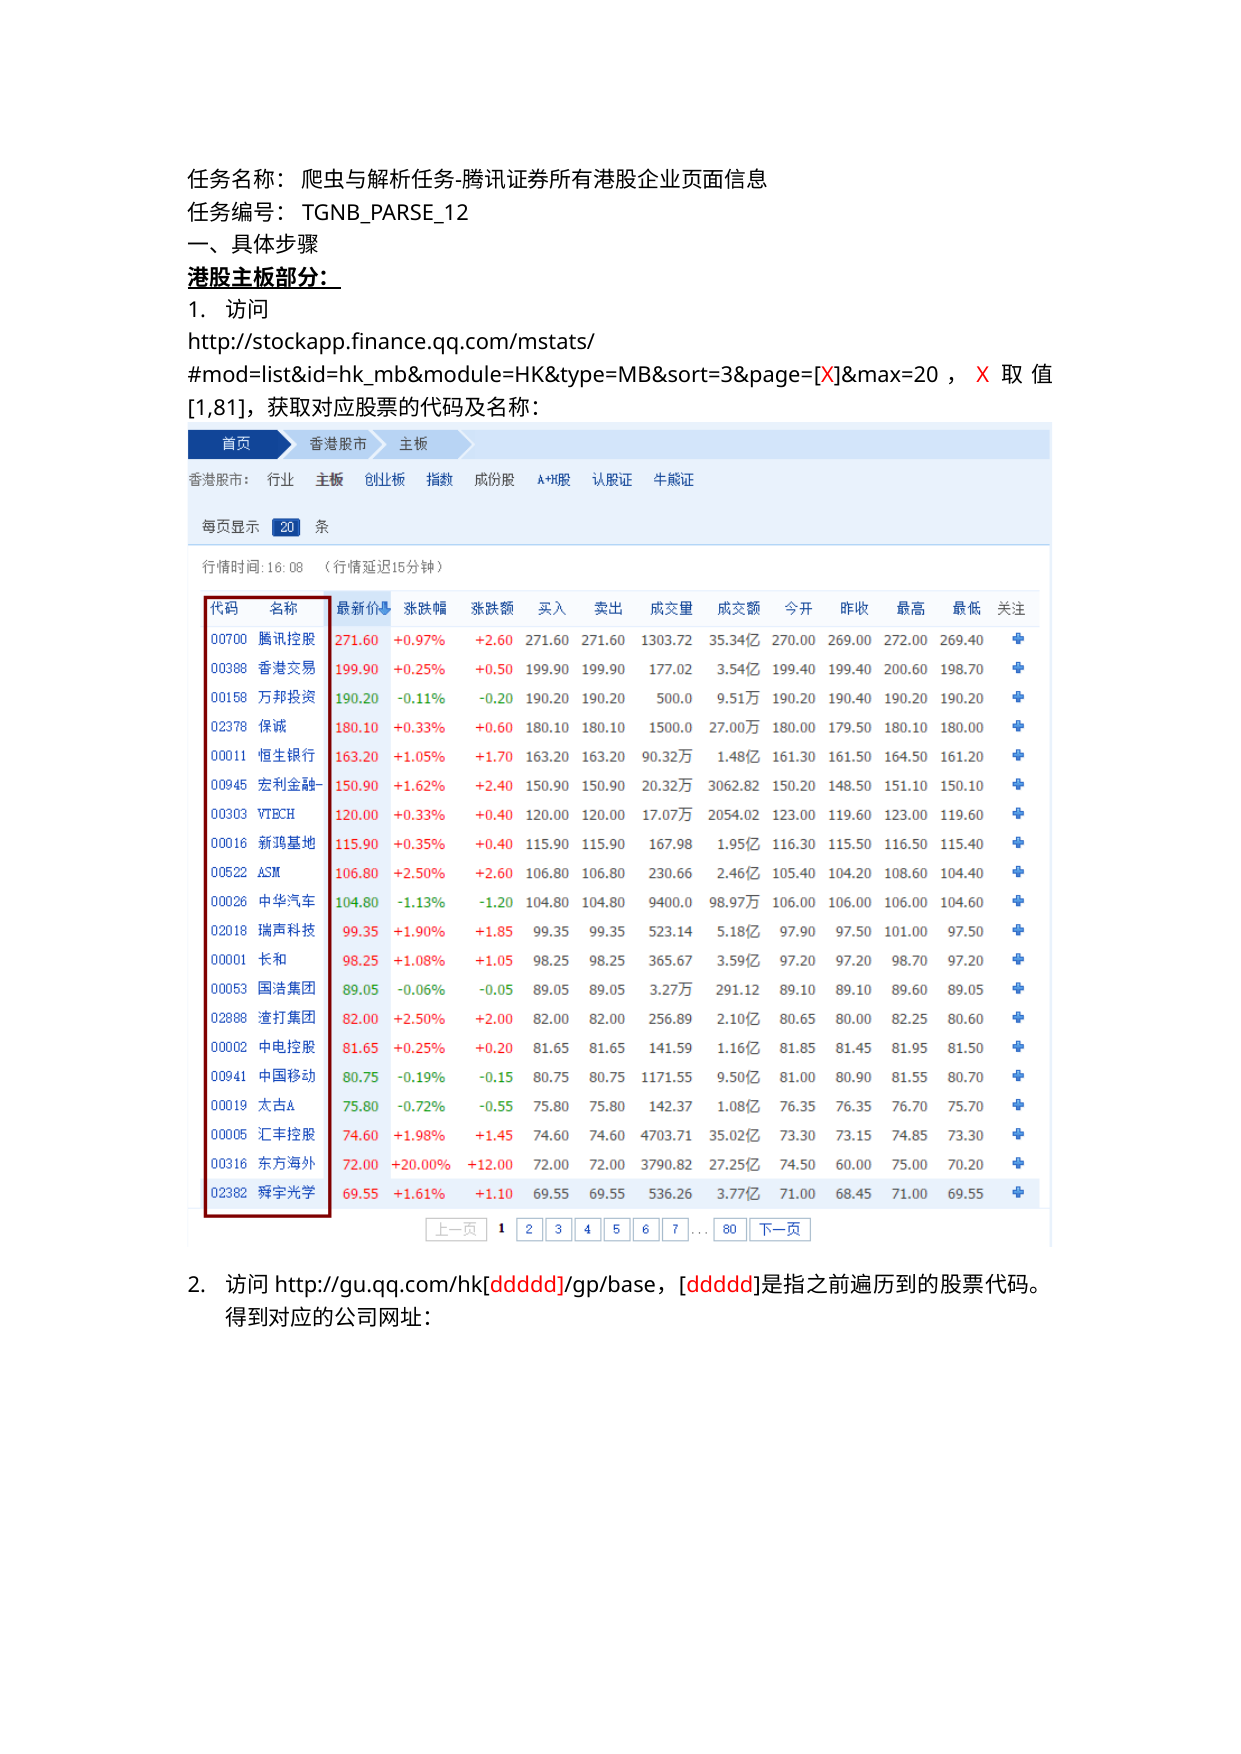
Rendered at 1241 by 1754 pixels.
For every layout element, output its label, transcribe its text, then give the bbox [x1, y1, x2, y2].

list http://stockapp.finance.qq.com/mstats/#mod=list&id=hk_mb&module=HK&type=MB&sort=3&page=[X]&max=20，X取值[1,81]，获取对应股票的代码及名称： [187, 324, 1053, 422]
list 访问 [187, 292, 1053, 324]
list 港股主板部分： [187, 259, 1053, 292]
text 任务编号： TGNB_PARSE_12 [187, 194, 1053, 227]
list 访问http://gu.qq.com/hk[ddddd]/gp/base，[ddddd]是指之前遍历到的股票代码。得到对应的公司网址： [187, 1267, 1053, 1332]
picture [187, 422, 1053, 1247]
text 任务名称： 爬虫与解析任务-腾讯证券所有港股企业页面信息 [187, 162, 1053, 194]
list 具体步骤 [187, 227, 1053, 259]
